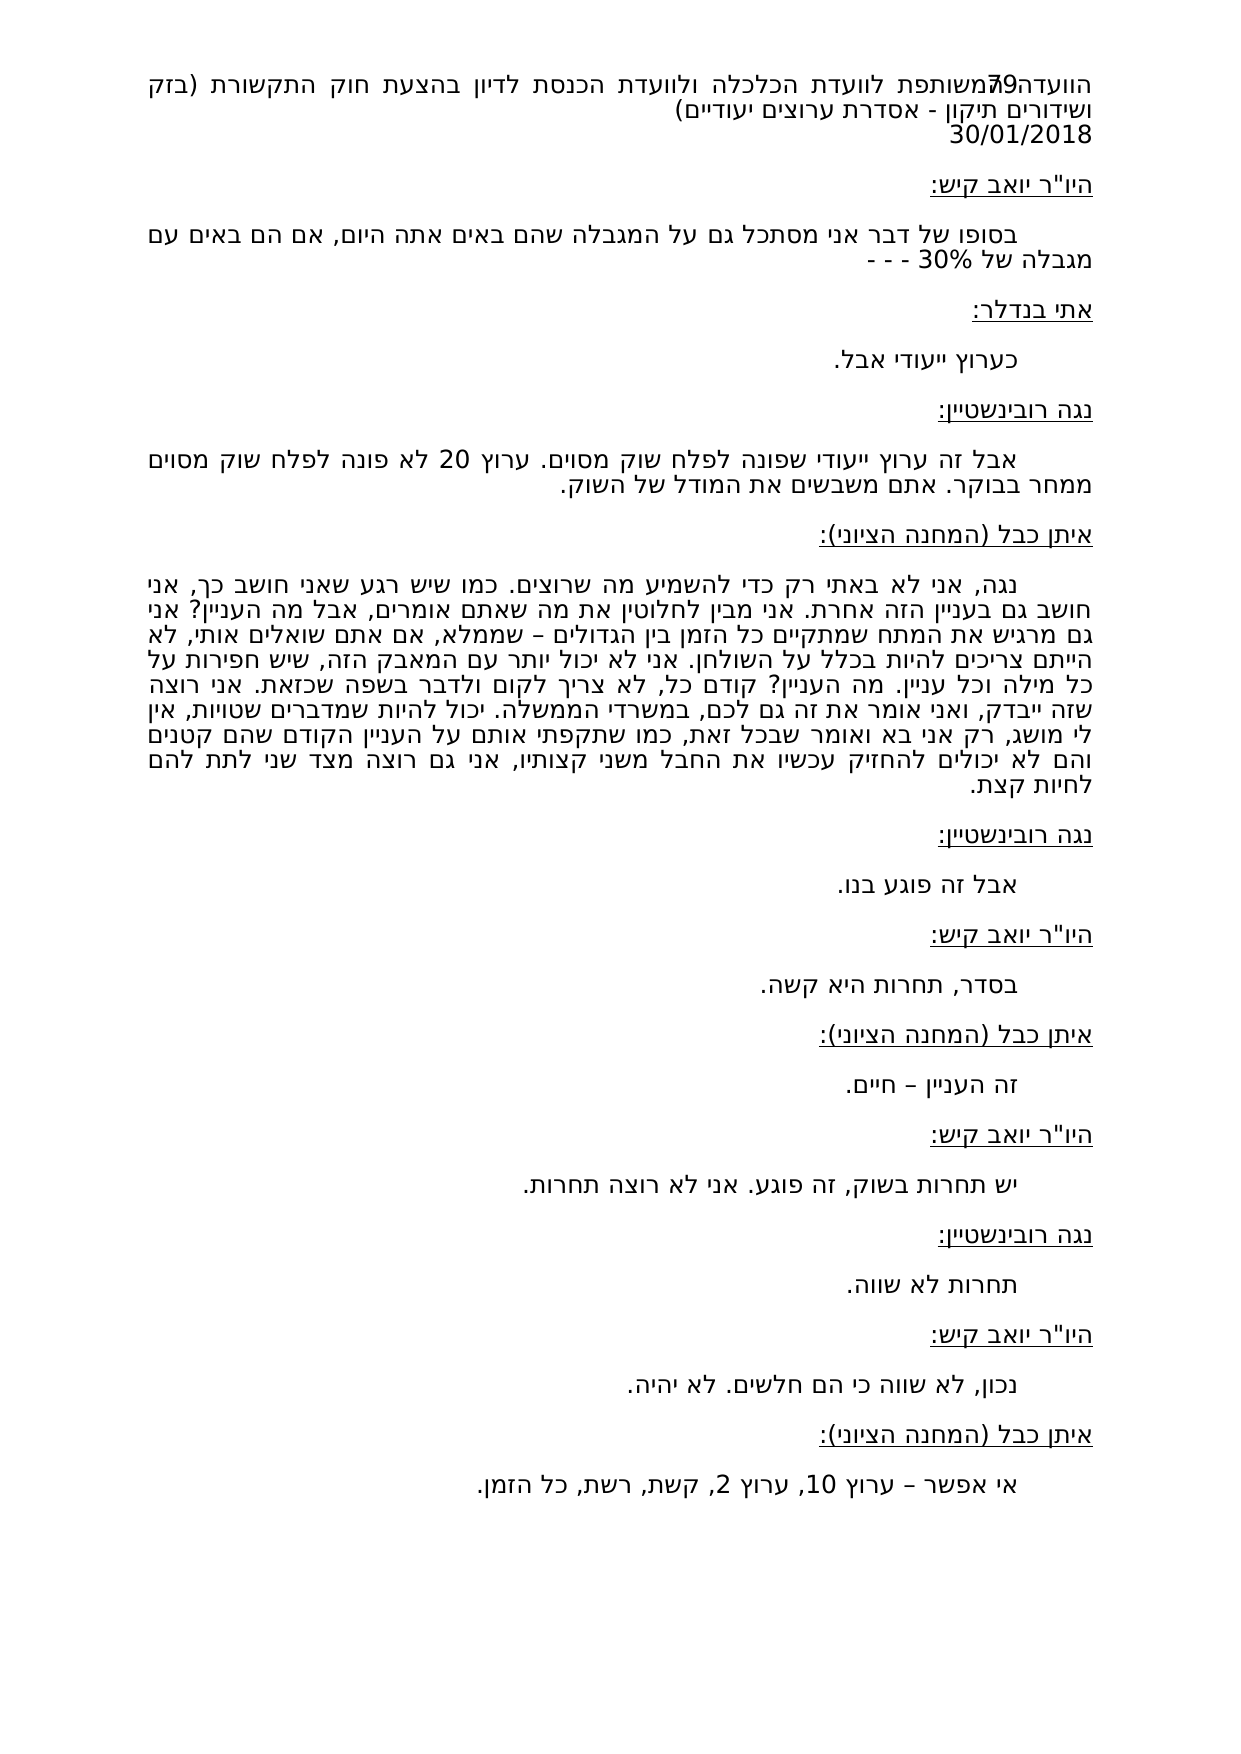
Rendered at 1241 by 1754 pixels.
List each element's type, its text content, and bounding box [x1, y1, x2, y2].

text איתן כבל (המחנה הציוני): [147, 1424, 1093, 1449]
text תחרות לא שווה. [147, 1274, 1093, 1299]
text היו"ר יואב קיש: [147, 1124, 1093, 1149]
text יש תחרות בשוק, זה פוגע. אני לא רוצה תחרות. [147, 1174, 1093, 1199]
text נגה רובינשטיין: [147, 1224, 1093, 1249]
text בסדר, תחרות היא קשה. [147, 974, 1093, 999]
text אבל זה ערוץ ייעודי שפונה לפלח שוק מסוים. ערוץ 20 לא פונה לפלח שוק מסוים ממחר בבוקר. אתם משבשים את המודל של השוק. [147, 449, 1093, 499]
text היו"ר יואב קיש: [147, 924, 1093, 949]
text כערוץ ייעודי אבל. [147, 349, 1093, 374]
text בסופו של דבר אני מסתכל גם על המגבלה שהם באים אתה היום, אם הם באים עם מגבלה של 30% - - - [147, 224, 1093, 274]
text נגה רובינשטיין: [147, 824, 1093, 849]
text אתי בנדלר: [147, 299, 1093, 324]
text נכון, לא שווה כי הם חלשים. לא יהיה. [147, 1374, 1093, 1399]
text אי אפשר – ערוץ 10, ערוץ 2, קשת, רשת, כל הזמן. [147, 1474, 1093, 1499]
text איתן כבל (המחנה הציוני): [147, 524, 1093, 549]
text זה העניין – חיים. [147, 1074, 1093, 1099]
text היו"ר יואב קיש: [147, 174, 1093, 199]
text היו"ר יואב קיש: [147, 1324, 1093, 1349]
text איתן כבל (המחנה הציוני): [147, 1024, 1093, 1049]
text נגה, אני לא באתי רק כדי להשמיע מה שרוצים. כמו שיש רגע שאני חושב כך, אני חושב גם בעניין הזה אחרת. אני מבין לחלוטין את מה שאתם אומרים, אבל מה העניין? אני גם מרגיש את המתח שמתקיים כל הזמן בין הגדולים – שממלא, אם אתם שואלים אותי, לא הייתם צריכים להיות בכלל על השולחן. אני לא יכול יותר עם המאבק הזה, שיש חפירות על כל מילה וכל עניין. מה העניין? קודם כל, לא צריך לקום ולדבר בשפה שכזאת. אני רוצה שזה ייבדק, ואני אומר את זה גם לכם, במשרדי הממשלה. יכול להיות שמדברים שטויות, אין לי מושג, רק אני בא ואומר שבכל זאת, כמו שתקפתי אותם על העניין הקודם שהם קטנים והם לא יכולים להחזיק עכשיו את החבל משני קצותיו, אני גם רוצה מצד שני לתת להם לחיות קצת. [147, 574, 1093, 799]
text נגה רובינשטיין: [147, 399, 1093, 424]
text אבל זה פוגע בנו. [147, 874, 1093, 899]
